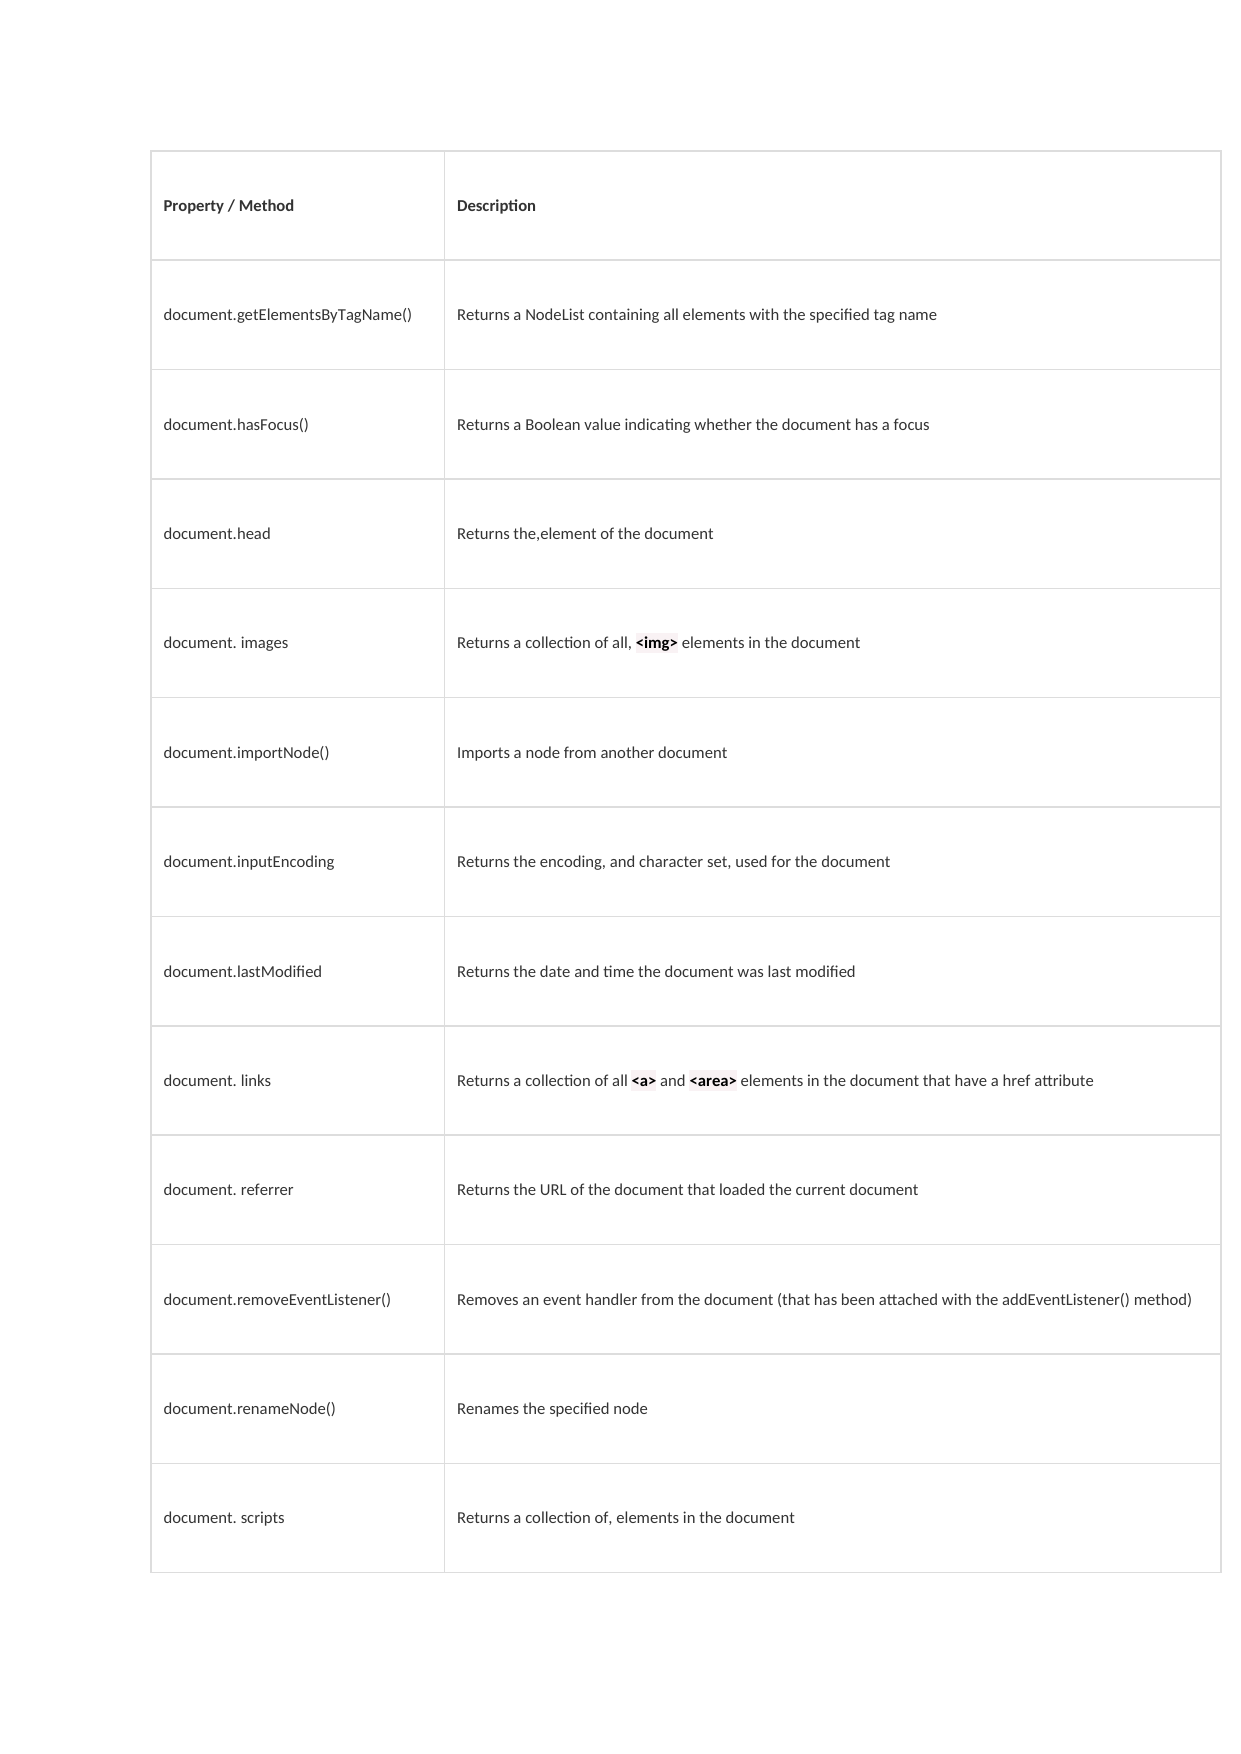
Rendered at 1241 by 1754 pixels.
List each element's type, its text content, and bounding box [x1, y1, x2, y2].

table_cell Imports a node from another document [445, 698, 1220, 806]
table_cell Returns the URL of the document that loaded the current document [445, 1136, 1220, 1244]
table_cell document.getElementsByTagName() [152, 261, 444, 369]
table_cell document.importNode() [152, 698, 444, 806]
table_cell document.hasFocus() [152, 370, 444, 478]
table_cell Returns a collection of all <a> and <area> elements in the document that have a href attribute [445, 1027, 1220, 1134]
table_cell Renames the specified node [445, 1355, 1220, 1462]
table_header Property / Method [152, 152, 444, 259]
table_cell Returns a NodeList containing all elements with the specified tag name [445, 261, 1220, 369]
table_cell Returns a Boolean value indicating whether the document has a focus [445, 370, 1220, 478]
table_header Description [445, 152, 1220, 259]
table_cell document. images [152, 589, 444, 697]
table_cell Returns a collection of, elements in the document [445, 1464, 1220, 1572]
table_cell document.lastModified [152, 917, 444, 1025]
table_cell document. referrer [152, 1136, 444, 1244]
table_cell Returns the,element of the document [445, 480, 1220, 587]
table_cell document. links [152, 1027, 444, 1134]
table_cell document.renameNode() [152, 1355, 444, 1462]
table_cell Removes an event handler from the document (that has been attached with the addEventListener() method) [445, 1245, 1220, 1353]
table_cell document.inputEncoding [152, 808, 444, 916]
table_cell Returns the encoding, and character set, used for the document [445, 808, 1220, 916]
table_cell Returns the date and time the document was last modified [445, 917, 1220, 1025]
table_cell document.removeEventListener() [152, 1245, 444, 1353]
table_cell document. scripts [152, 1464, 444, 1572]
table_cell Returns a collection of all, <img> elements in the document [445, 589, 1220, 697]
table_cell document.head [152, 480, 444, 587]
